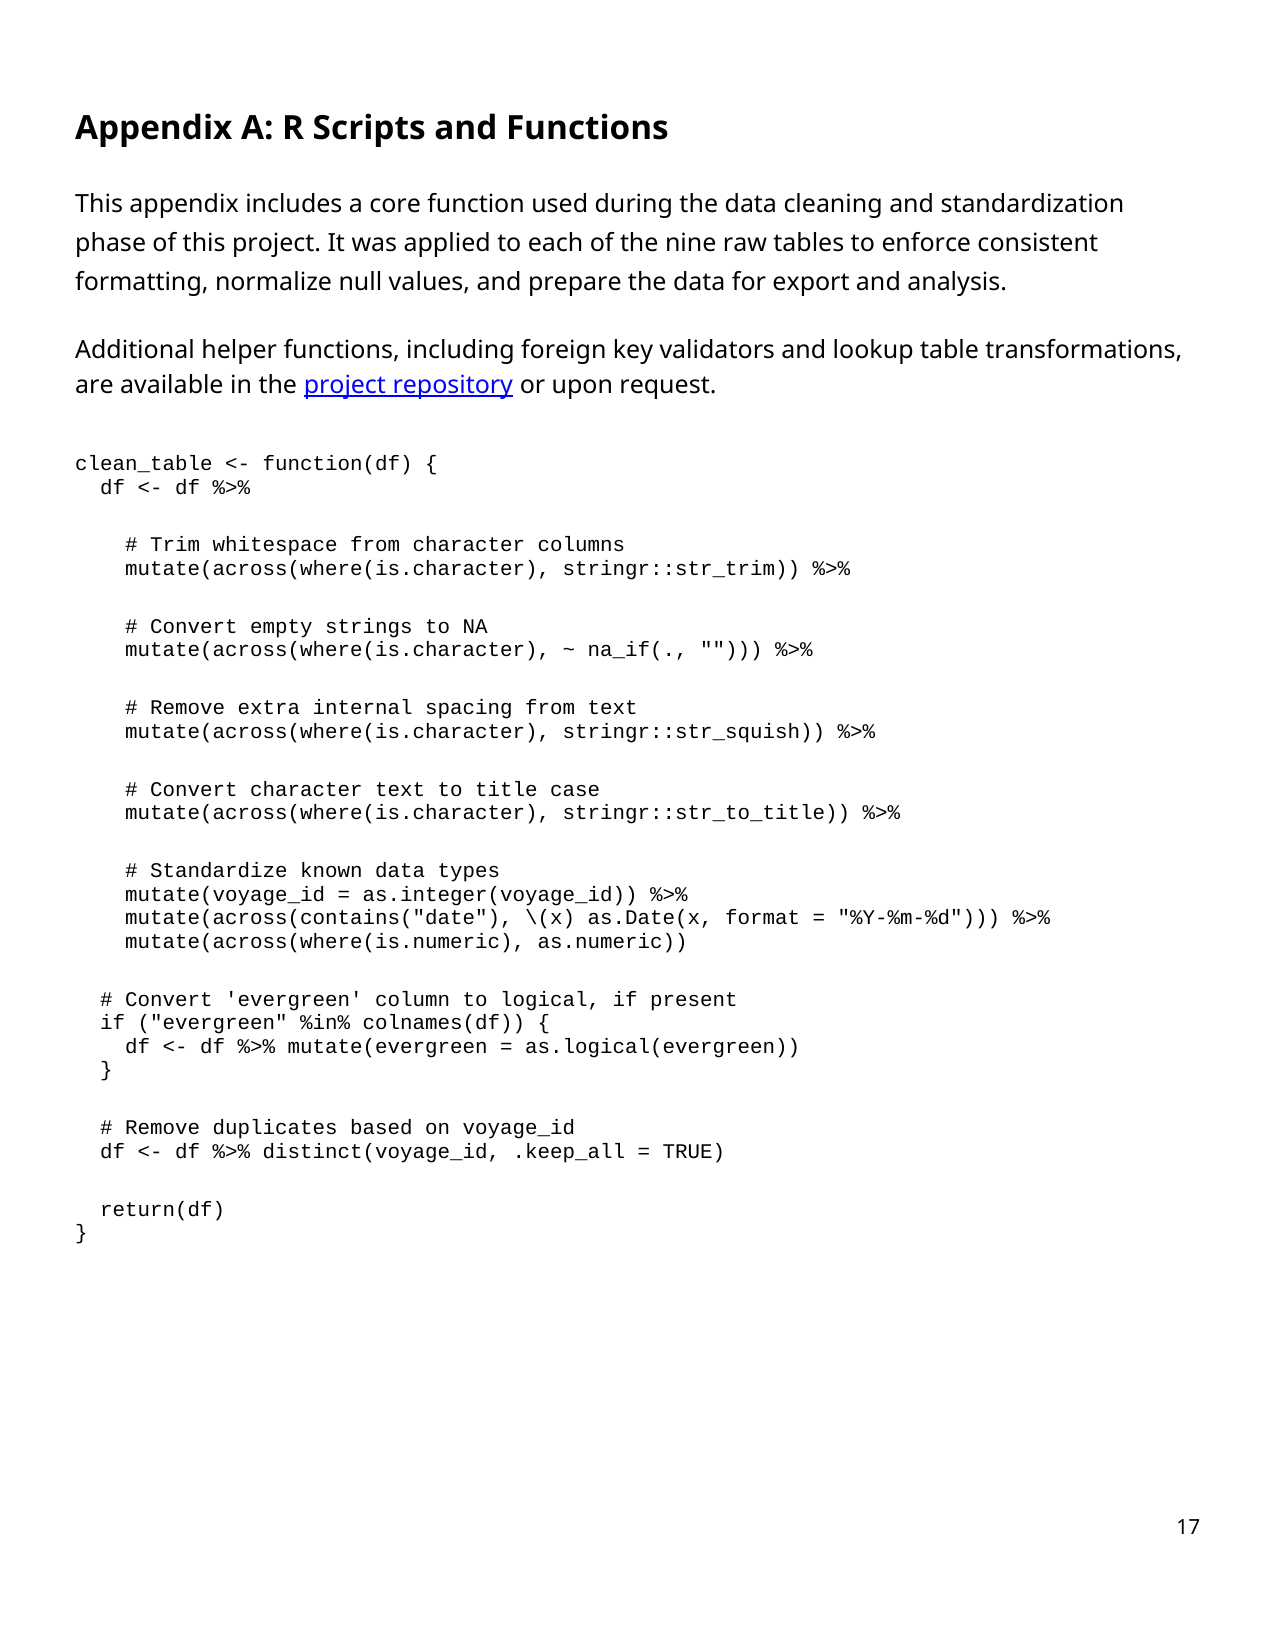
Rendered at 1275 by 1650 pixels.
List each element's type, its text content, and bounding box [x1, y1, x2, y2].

text return(df) [75, 1198, 1200, 1222]
text # Trim whitespace from character columns [75, 534, 1200, 558]
text df <- df %>% mutate(evergreen = as.logical(evergreen)) [75, 1036, 1200, 1059]
text This appendix includes a core function used during the data cleaning and standardization phase of this project. It was applied to each of the nine raw tables to enforce consistent formatting, normalize null values, and prepare the data for export and analysis. [75, 186, 1200, 298]
text clean_table <- function(df) { [75, 453, 1200, 477]
text mutate(across(where(is.character), stringr::str_trim)) %>% [75, 558, 1200, 582]
text } [75, 1222, 1200, 1246]
text mutate(across(where(is.character), stringr::str_squish)) %>% [75, 721, 1200, 744]
text # Remove duplicates based on voyage_id [75, 1117, 1200, 1141]
text Additional helper functions, including foreign key validators and lookup table transformations, are available in the project repository or upon request. [75, 332, 1200, 400]
text mutate(across(contains("date"), \(x) as.Date(x, format = "%Y-%m-%d"))) %>% [75, 907, 1200, 931]
text mutate(voyage_id = as.integer(voyage_id)) %>% [75, 883, 1200, 907]
text mutate(across(where(is.numeric), as.numeric)) [75, 931, 1200, 954]
text mutate(across(where(is.character), stringr::str_to_title)) %>% [75, 802, 1200, 826]
text if ("evergreen" %in% colnames(df)) { [75, 1012, 1200, 1036]
text mutate(across(where(is.character), ~ na_if(., ""))) %>% [75, 639, 1200, 663]
text df <- df %>% [75, 477, 1200, 500]
text # Convert character text to title case [75, 778, 1200, 802]
text # Convert 'evergreen' column to logical, if present [75, 988, 1200, 1012]
text } [75, 1059, 1200, 1083]
text # Remove extra internal spacing from text [75, 697, 1200, 721]
text # Standardize known data types [75, 860, 1200, 883]
text df <- df %>% distinct(voyage_id, .keep_all = TRUE) [75, 1141, 1200, 1164]
text # Convert empty strings to NA [75, 616, 1200, 639]
text Appendix A: R Scripts and Functions [75, 104, 1200, 149]
